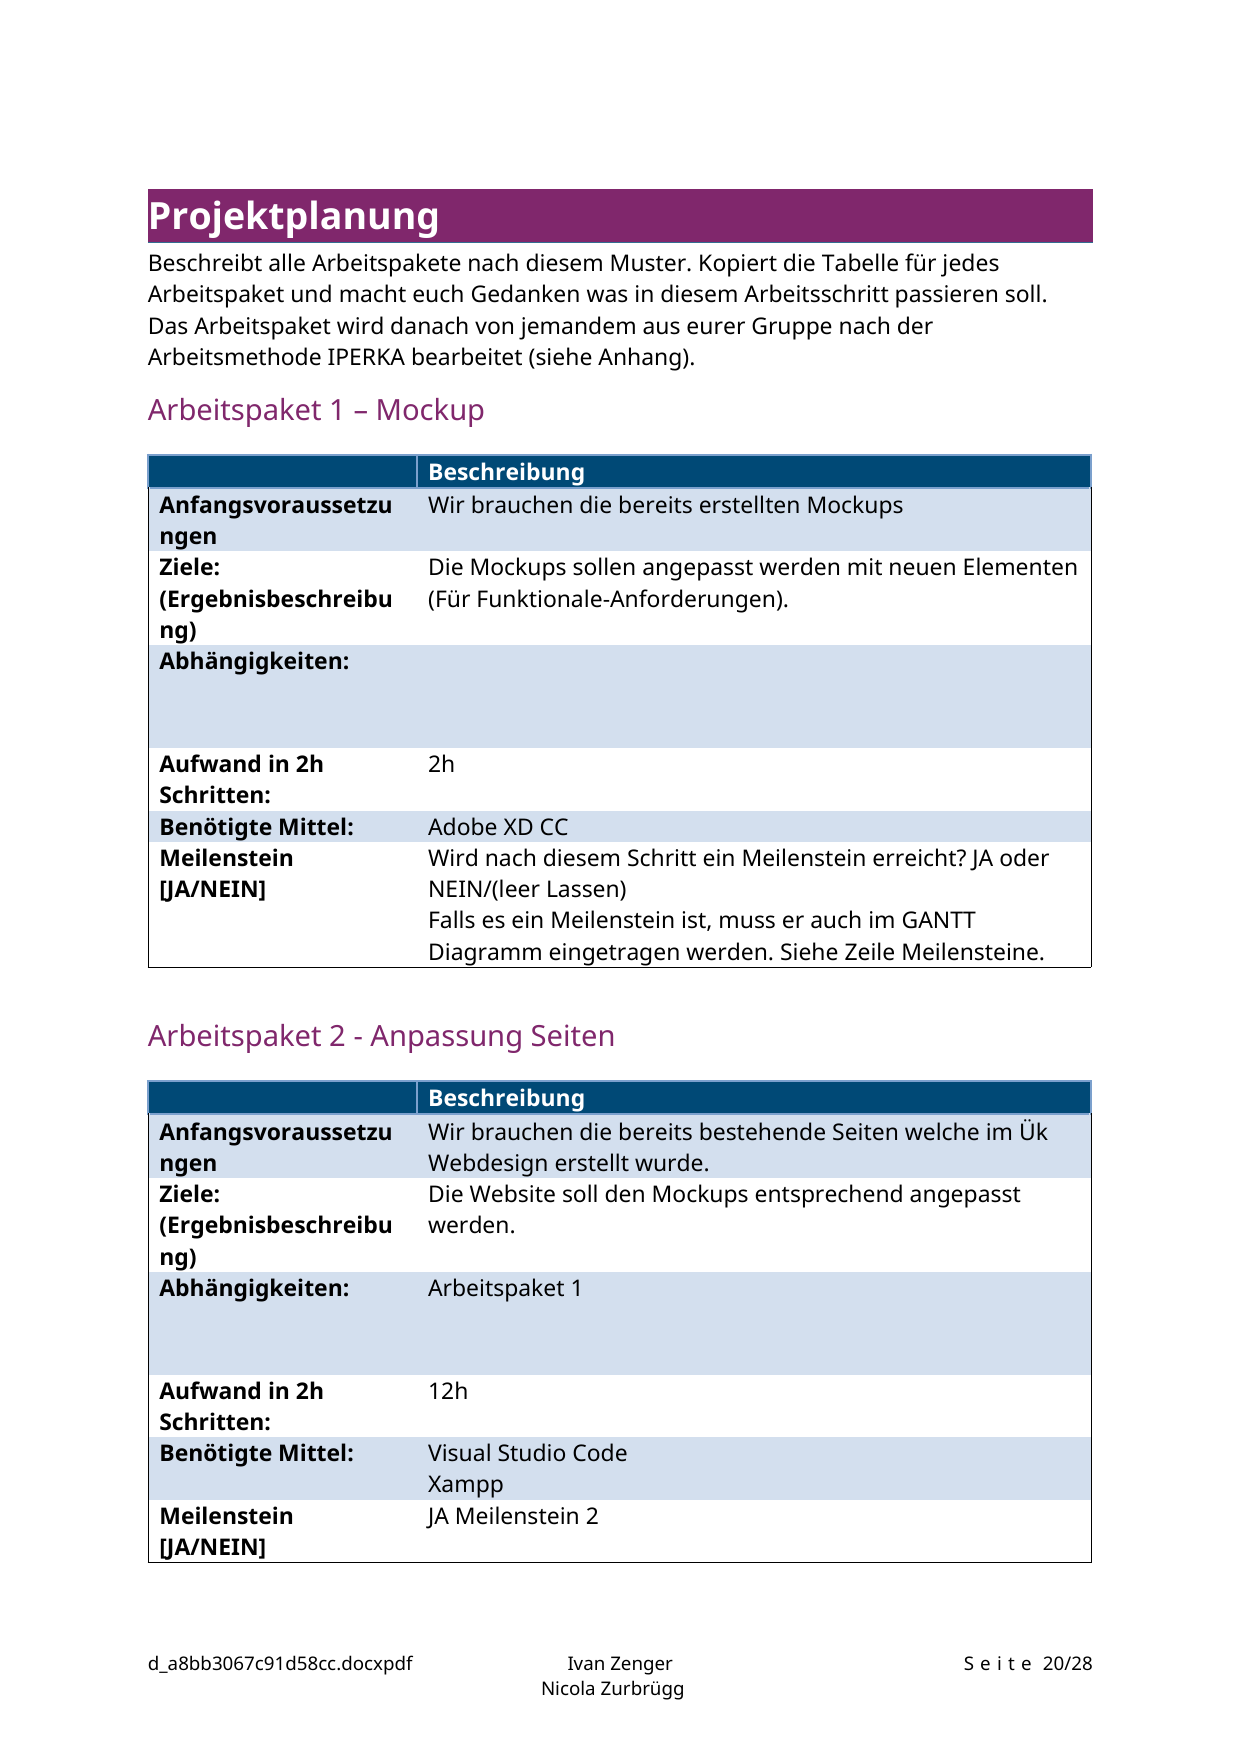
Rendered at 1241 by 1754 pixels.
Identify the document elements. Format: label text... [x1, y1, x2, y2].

table_cell Adobe XD CC [417, 811, 1091, 842]
text Beschreibt alle Arbeitspakete nach diesem Muster. Kopiert die Tabelle für jedes Arbeitspaket und macht euch Gedanken was in diesem Arbeitsschritt passieren soll. Das Arbeitspaket wird danach von jemandem aus eurer Gruppe nach der Arbeitsmethode IPERKA bearbeitet (siehe Anhang). [148, 247, 1093, 372]
table_cell Abhängigkeiten: [149, 645, 417, 748]
table_cell Aufwand in 2h Schritten: [149, 748, 417, 811]
table_cell Die Mockups sollen angepasst werden mit neuen Elementen (Für Funktionale-Anforderungen). [417, 551, 1091, 645]
table_cell Meilenstein [JA/NEIN] [149, 842, 417, 967]
table_cell Benötigte Mittel: [149, 811, 417, 842]
subtitle Projektplanung [148, 189, 1093, 242]
table_cell 2h [417, 748, 1091, 811]
table_cell Wir brauchen die bereits erstellten Mockups [417, 487, 1091, 551]
subtitle Arbeitspaket 1 – Mockup [148, 389, 1093, 428]
table_cell Ziele: (Ergebnisbeschreibung) [149, 1178, 417, 1272]
table_header Beschreibung [418, 1082, 1090, 1113]
table_cell Anfangsvoraussetzungen [149, 1114, 417, 1178]
table_cell Ziele: (Ergebnisbeschreibung) [149, 551, 417, 645]
table_header Beschreibung [418, 456, 1090, 487]
table_cell Visual Studio Code Xampp [417, 1437, 1091, 1500]
subtitle Arbeitspaket 2 - Anpassung Seiten [148, 1015, 1093, 1055]
table_cell Anfangsvoraussetzungen [149, 488, 417, 551]
table_cell Meilenstein [JA/NEIN] [149, 1500, 417, 1562]
table_cell JA Meilenstein 2 [417, 1500, 1091, 1562]
table_header [149, 1082, 416, 1113]
table_cell 12h [417, 1375, 1091, 1437]
table_cell Abhängigkeiten: [149, 1272, 417, 1375]
table_header [149, 456, 416, 487]
table_cell [417, 645, 1091, 748]
table_cell Benötigte Mittel: [149, 1437, 417, 1500]
table_cell Aufwand in 2h Schritten: [149, 1375, 417, 1437]
table_cell Wird nach diesem Schritt ein Meilenstein erreicht? JA oder NEIN/(leer Lassen) Falls es ein Meilenstein ist, muss er auch im GANTT Diagramm eingetragen werden. Siehe Zeile Meilensteine. [417, 842, 1091, 967]
table_cell Die Website soll den Mockups entsprechend angepasst werden. [417, 1178, 1091, 1272]
table_cell Arbeitspaket 1 [417, 1272, 1091, 1375]
table_cell Wir brauchen die bereits bestehende Seiten welche im Ük Webdesign erstellt wurde. [417, 1113, 1091, 1178]
